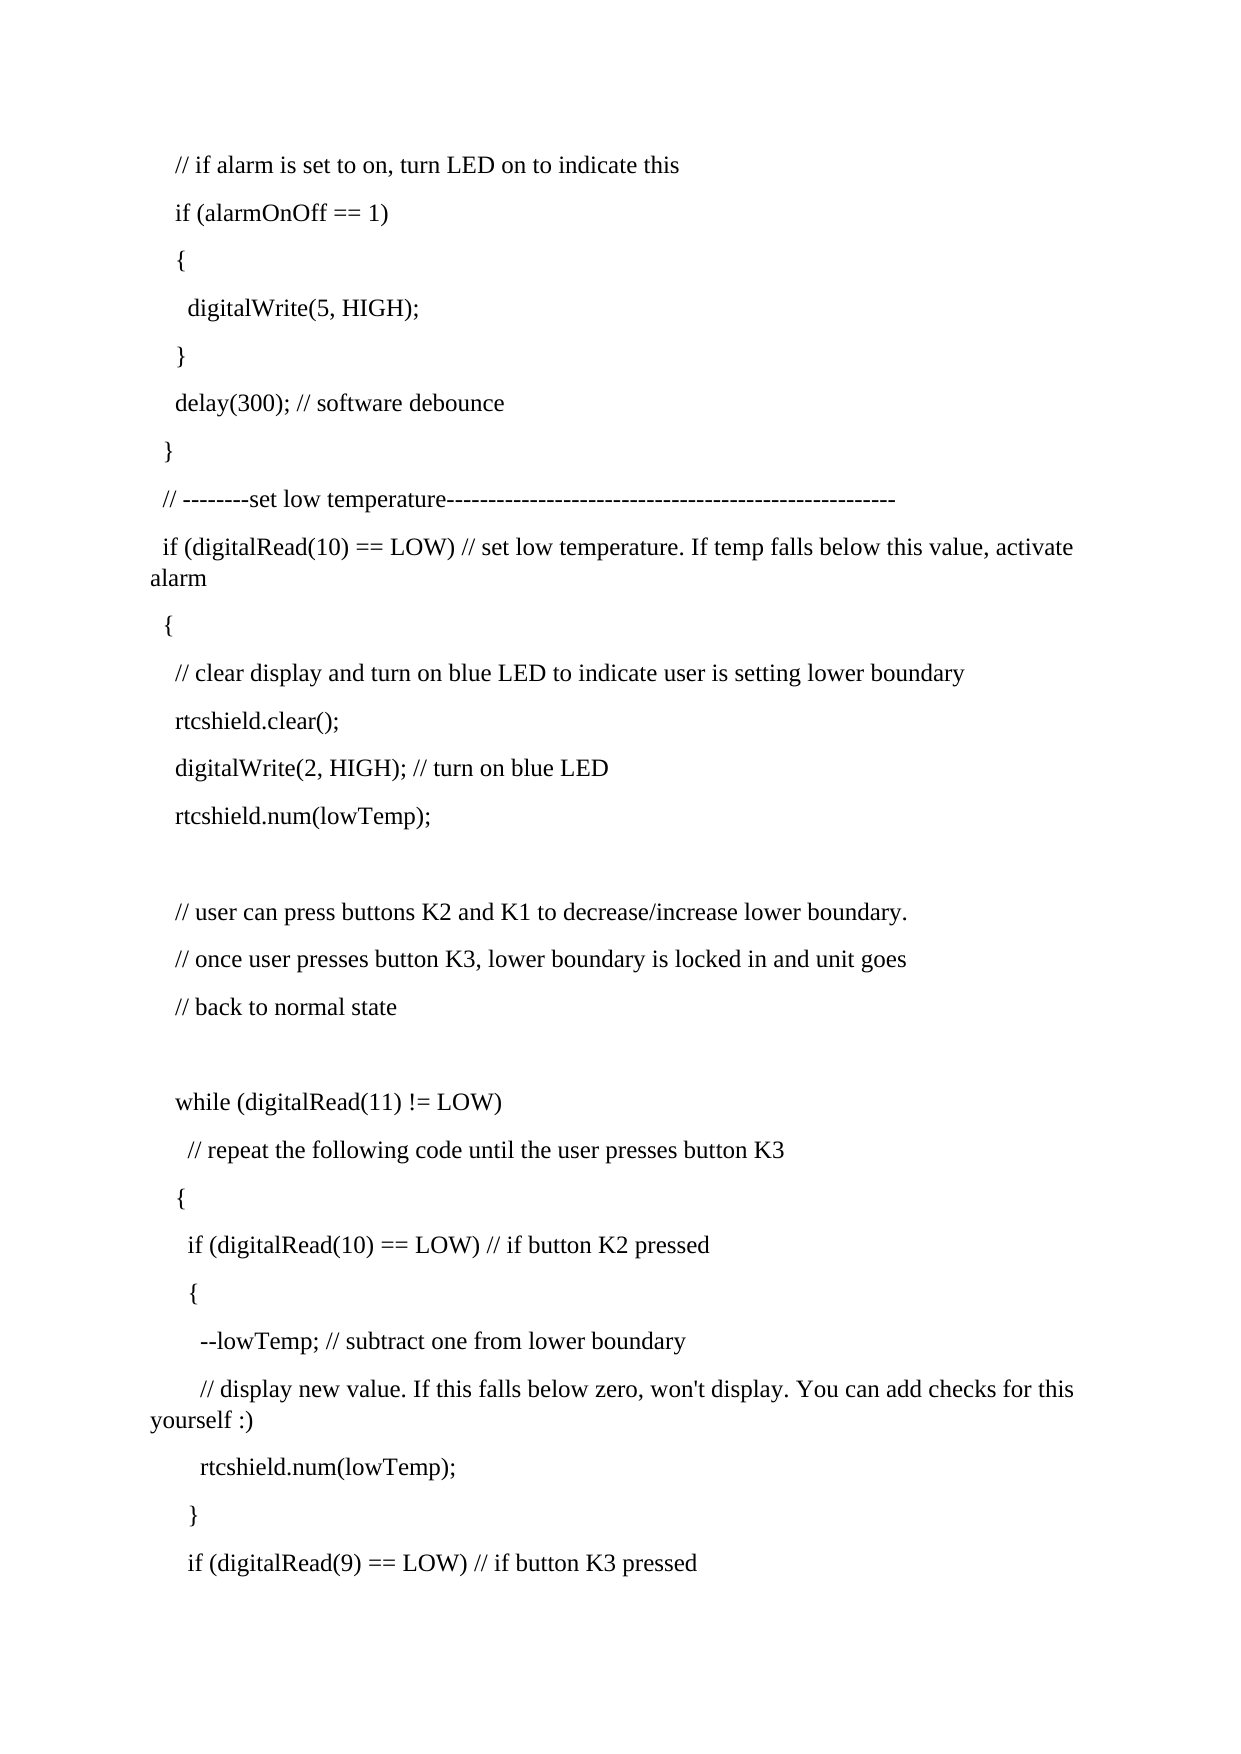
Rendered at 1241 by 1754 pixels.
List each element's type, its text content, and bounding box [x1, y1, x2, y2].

text if (digitalRead(10) == LOW) // set low temperature. If temp falls below this value, activate alarm [150, 532, 1090, 591]
text } [150, 1500, 1090, 1529]
text { [150, 1278, 1090, 1307]
text digitalWrite(2, HIGH); // turn on blue LED [150, 753, 1090, 782]
text { [150, 1183, 1090, 1212]
text rtcshield.clear(); [150, 706, 1090, 734]
text } [150, 341, 1090, 369]
text // back to normal state [150, 992, 1090, 1021]
text rtcshield.num(lowTemp); [150, 801, 1090, 830]
text { [150, 245, 1090, 274]
text // display new value. If this falls below zero, won't display. You can add checks for this yourself :) [150, 1374, 1090, 1433]
text if (alarmOnOff == 1) [150, 198, 1090, 226]
text rtcshield.num(lowTemp); [150, 1452, 1090, 1481]
text if (digitalRead(9) == LOW) // if button K3 pressed [150, 1548, 1090, 1577]
text --lowTemp; // subtract one from lower boundary [150, 1326, 1090, 1355]
text if (digitalRead(10) == LOW) // if button K2 pressed [150, 1231, 1090, 1259]
text // --------set low temperature------------------------------------------------------ [150, 484, 1090, 513]
text // user can press buttons K2 and K1 to decrease/increase lower boundary. [150, 897, 1090, 925]
text // once user presses button K3, lower boundary is locked in and unit goes [150, 944, 1090, 973]
text digitalWrite(5, HIGH); [150, 293, 1090, 322]
text while (digitalRead(11) != LOW) [150, 1087, 1090, 1116]
text { [150, 610, 1090, 639]
text // if alarm is set to on, turn LED on to indicate this [150, 150, 1090, 179]
text // repeat the following code until the user presses button K3 [150, 1135, 1090, 1164]
text delay(300); // software debounce [150, 388, 1090, 417]
text } [150, 436, 1090, 465]
text // clear display and turn on blue LED to indicate user is setting lower boundary [150, 658, 1090, 687]
